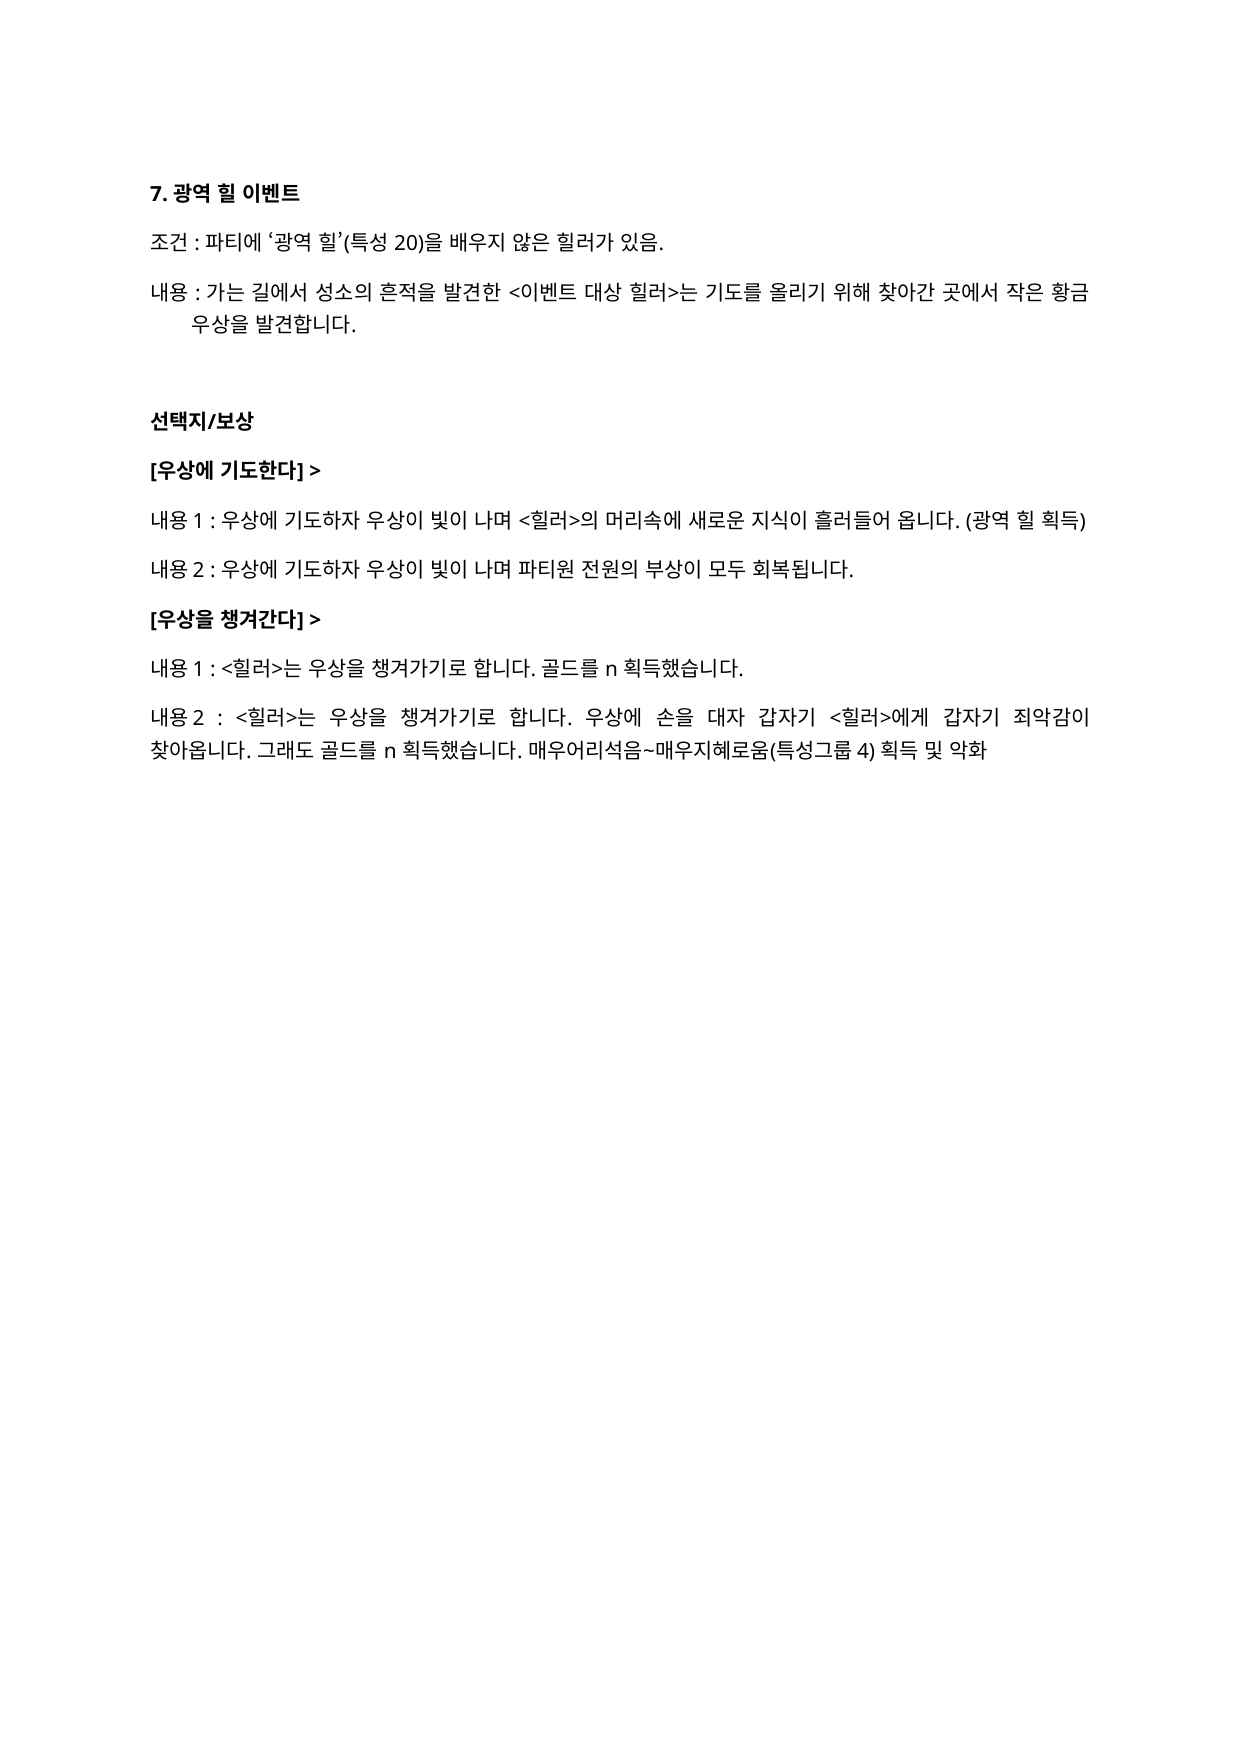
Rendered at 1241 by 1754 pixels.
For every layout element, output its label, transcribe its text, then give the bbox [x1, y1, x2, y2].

text 내용1 : <힐러>는 우상을 챙겨가기로 합니다. 골드를 n 획득했습니다. [150, 652, 1090, 682]
text 조건 : 파티에 ‘광역 힐’(특성 20)을 배우지 않은 힐러가 있음. [150, 227, 1090, 257]
text [우상을 챙겨간다] > [150, 603, 1090, 633]
text 내용 : 가는 길에서 성소의 흔적을 발견한 <이벤트 대상 힐러>는 기도를 올리기 위해 찾아간 곳에서 작은 황금 우상을 발견합니다. [150, 276, 1090, 339]
text 선택지/보상 [150, 405, 1090, 436]
text 내용2 : 우상에 기도하자 우상이 빛이 나며 파티원 전원의 부상이 모두 회복됩니다. [150, 553, 1090, 584]
text 7. 광역 힐 이벤트 [150, 177, 1090, 207]
text 내용1 : 우상에 기도하자 우상이 빛이 나며 <힐러>의 머리속에 새로운 지식이 흘러들어 옵니다. (광역 힐 획득) [150, 504, 1090, 534]
text [우상에 기도한다] > [150, 455, 1090, 485]
text 내용2 : <힐러>는 우상을 챙겨가기로 합니다. 우상에 손을 대자 갑자기 <힐러>에게 갑자기 죄악감이 찾아옵니다. 그래도 골드를 n 획득했습니다. 매우어리석음~매우지혜로움(특성그룹4) 획득 및 악화 [150, 702, 1090, 764]
